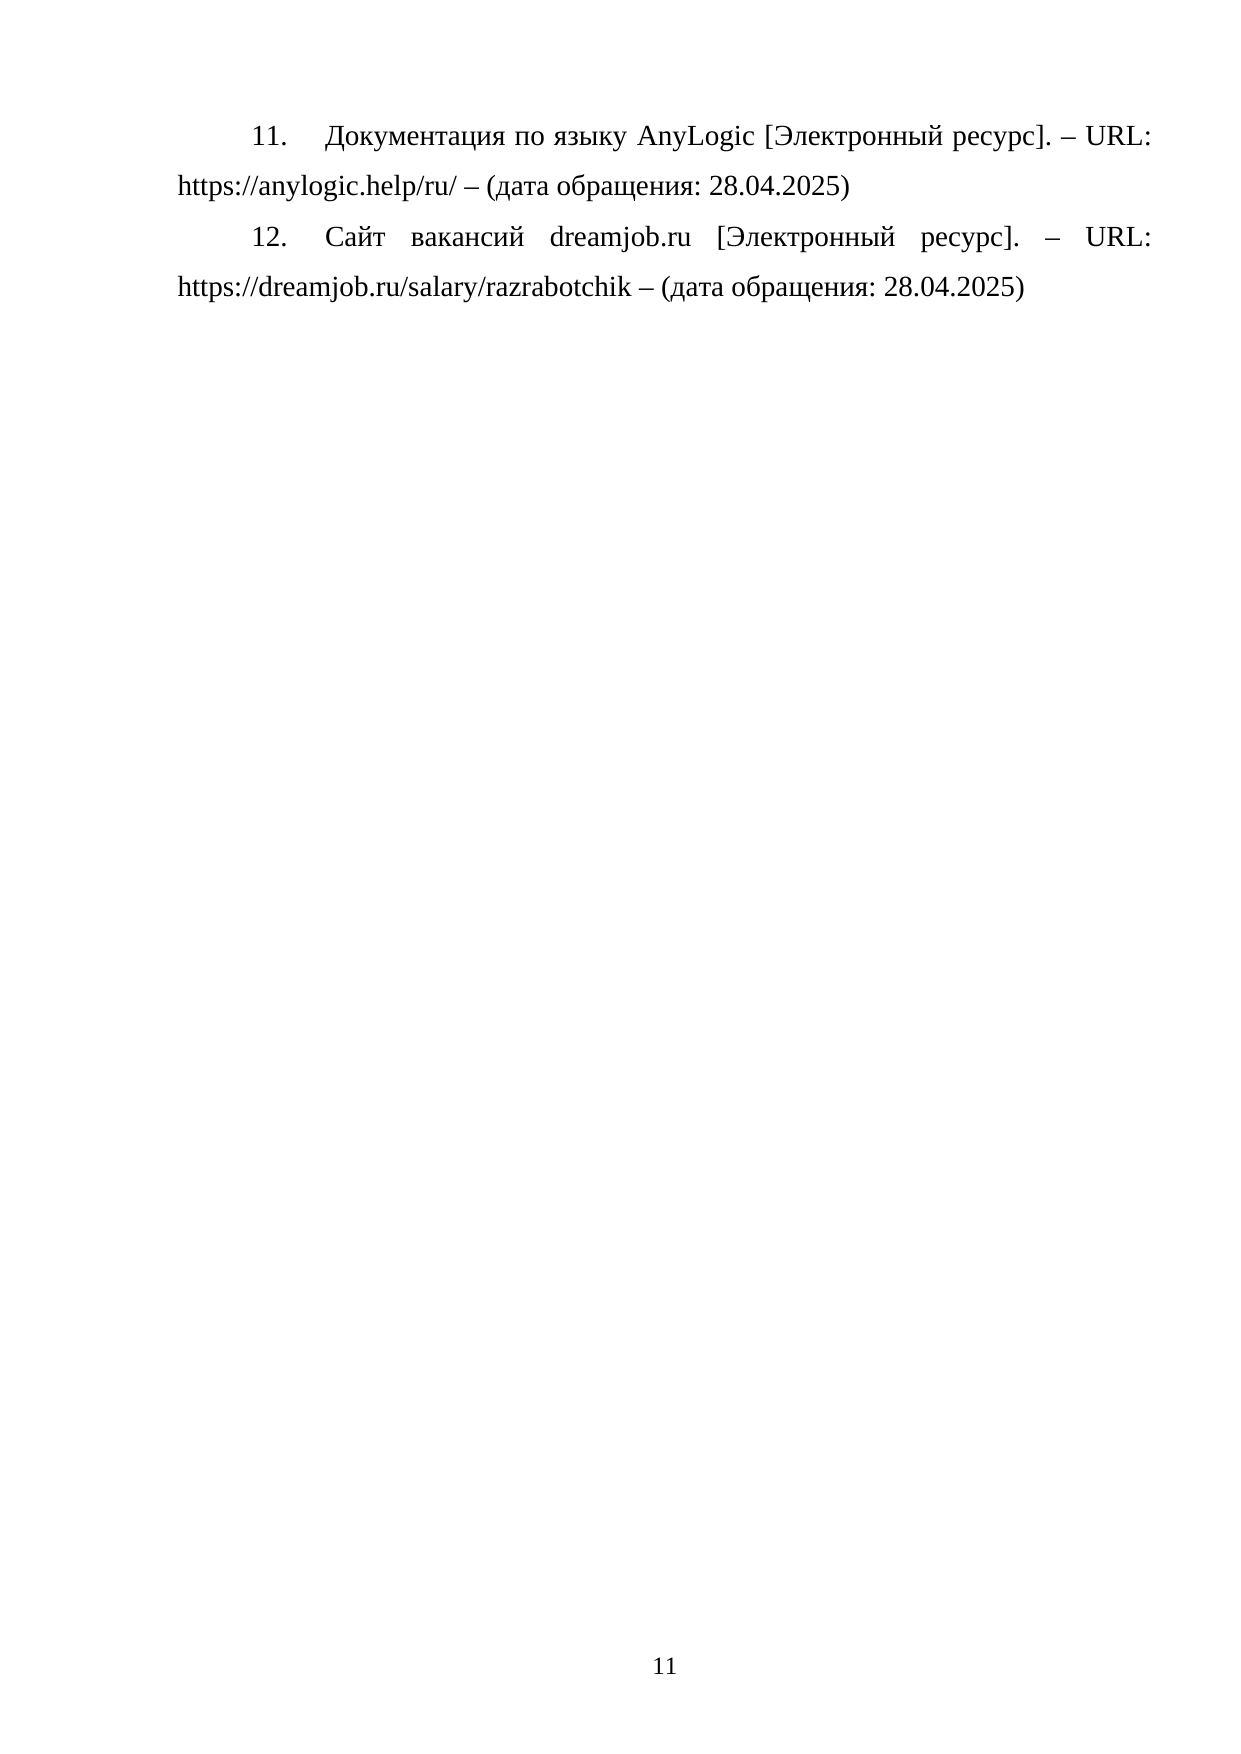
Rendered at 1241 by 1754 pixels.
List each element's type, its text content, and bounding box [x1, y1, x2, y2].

list Сайт вакансий dreamjob.ru [Электронный ресурс]. – URL: https://dreamjob.ru/salary/razrabotchik – (дата обращения: 28.04.2025) [177, 219, 1152, 303]
list Документация по языку AnyLogic [Электронный ресурс]. – URL: https://anylogic.help/ru/ – (дата обращения: 28.04.2025) [177, 118, 1152, 202]
